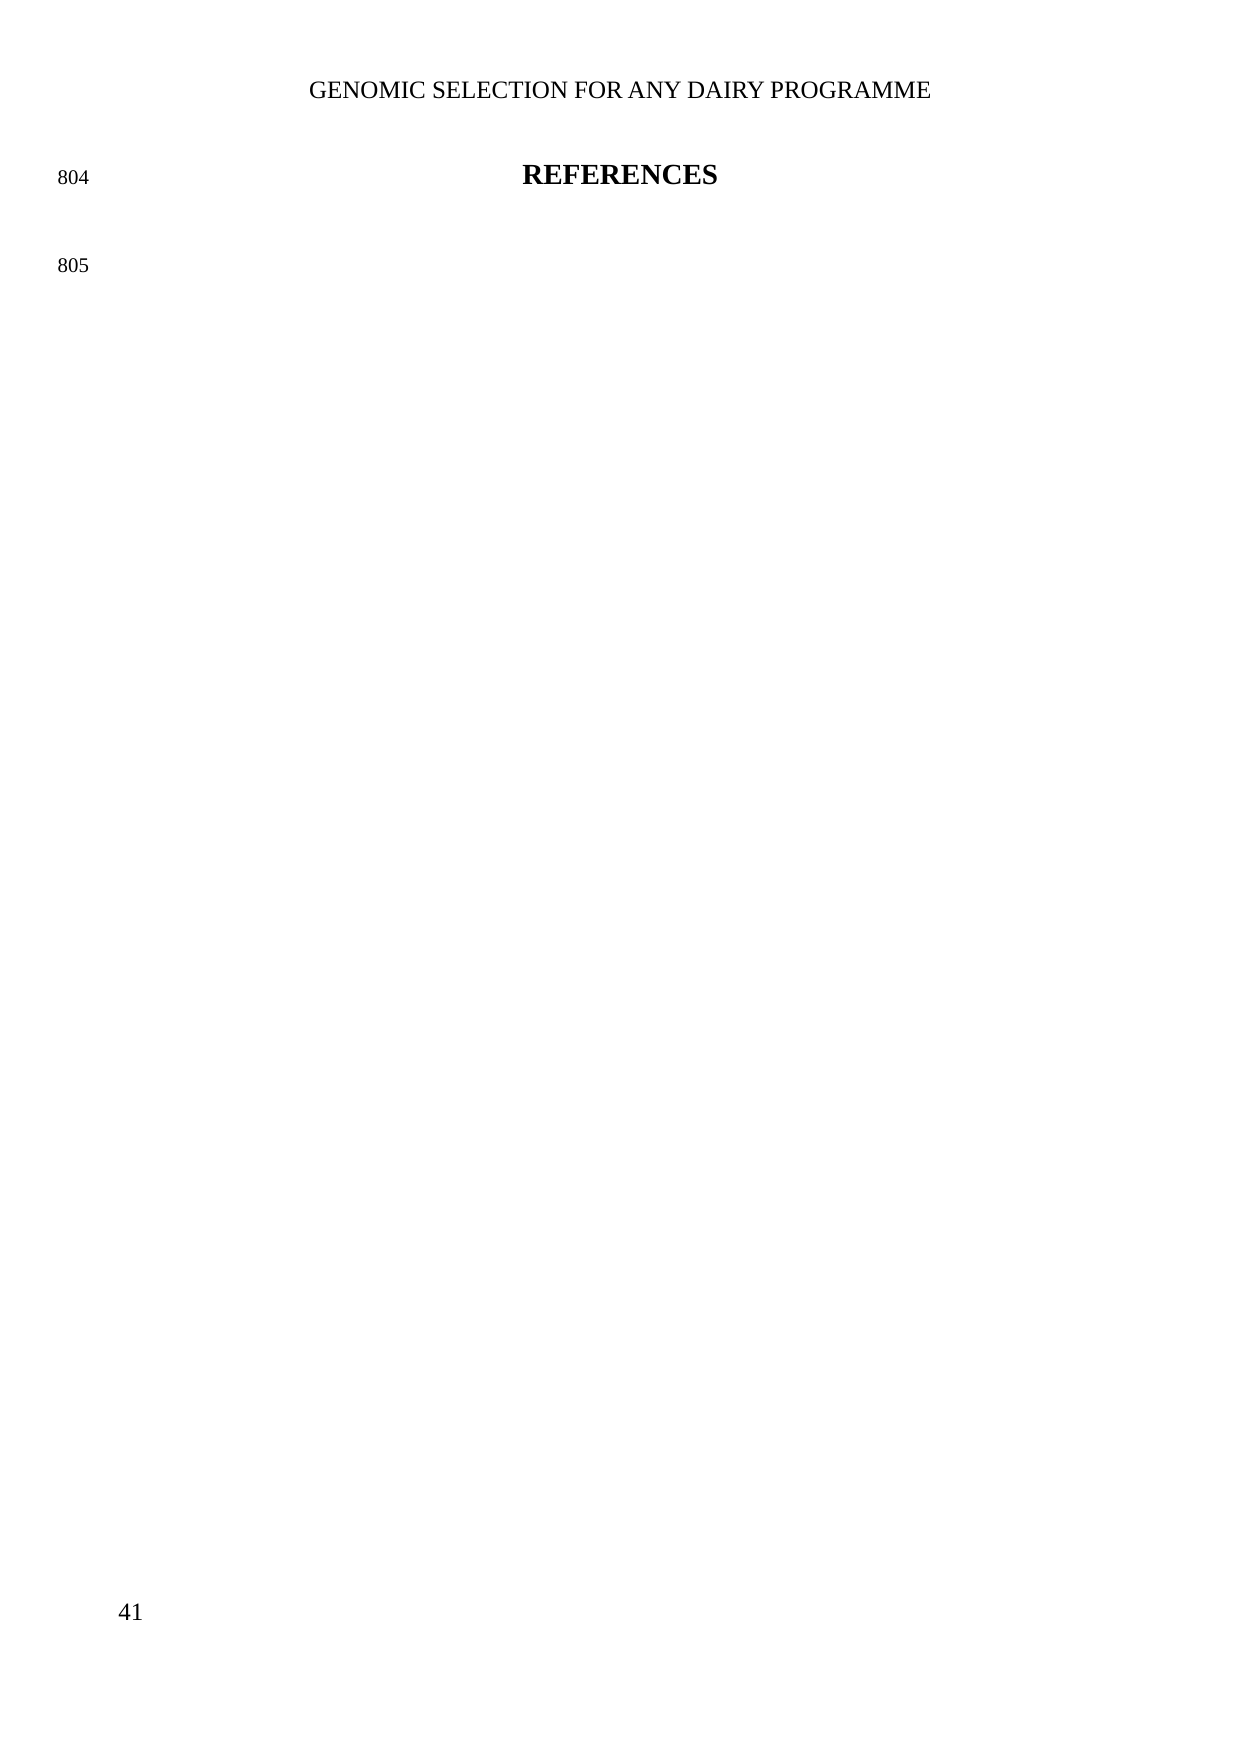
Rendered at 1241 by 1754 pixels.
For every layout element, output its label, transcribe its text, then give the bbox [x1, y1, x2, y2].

subtitle References [118, 157, 1122, 191]
